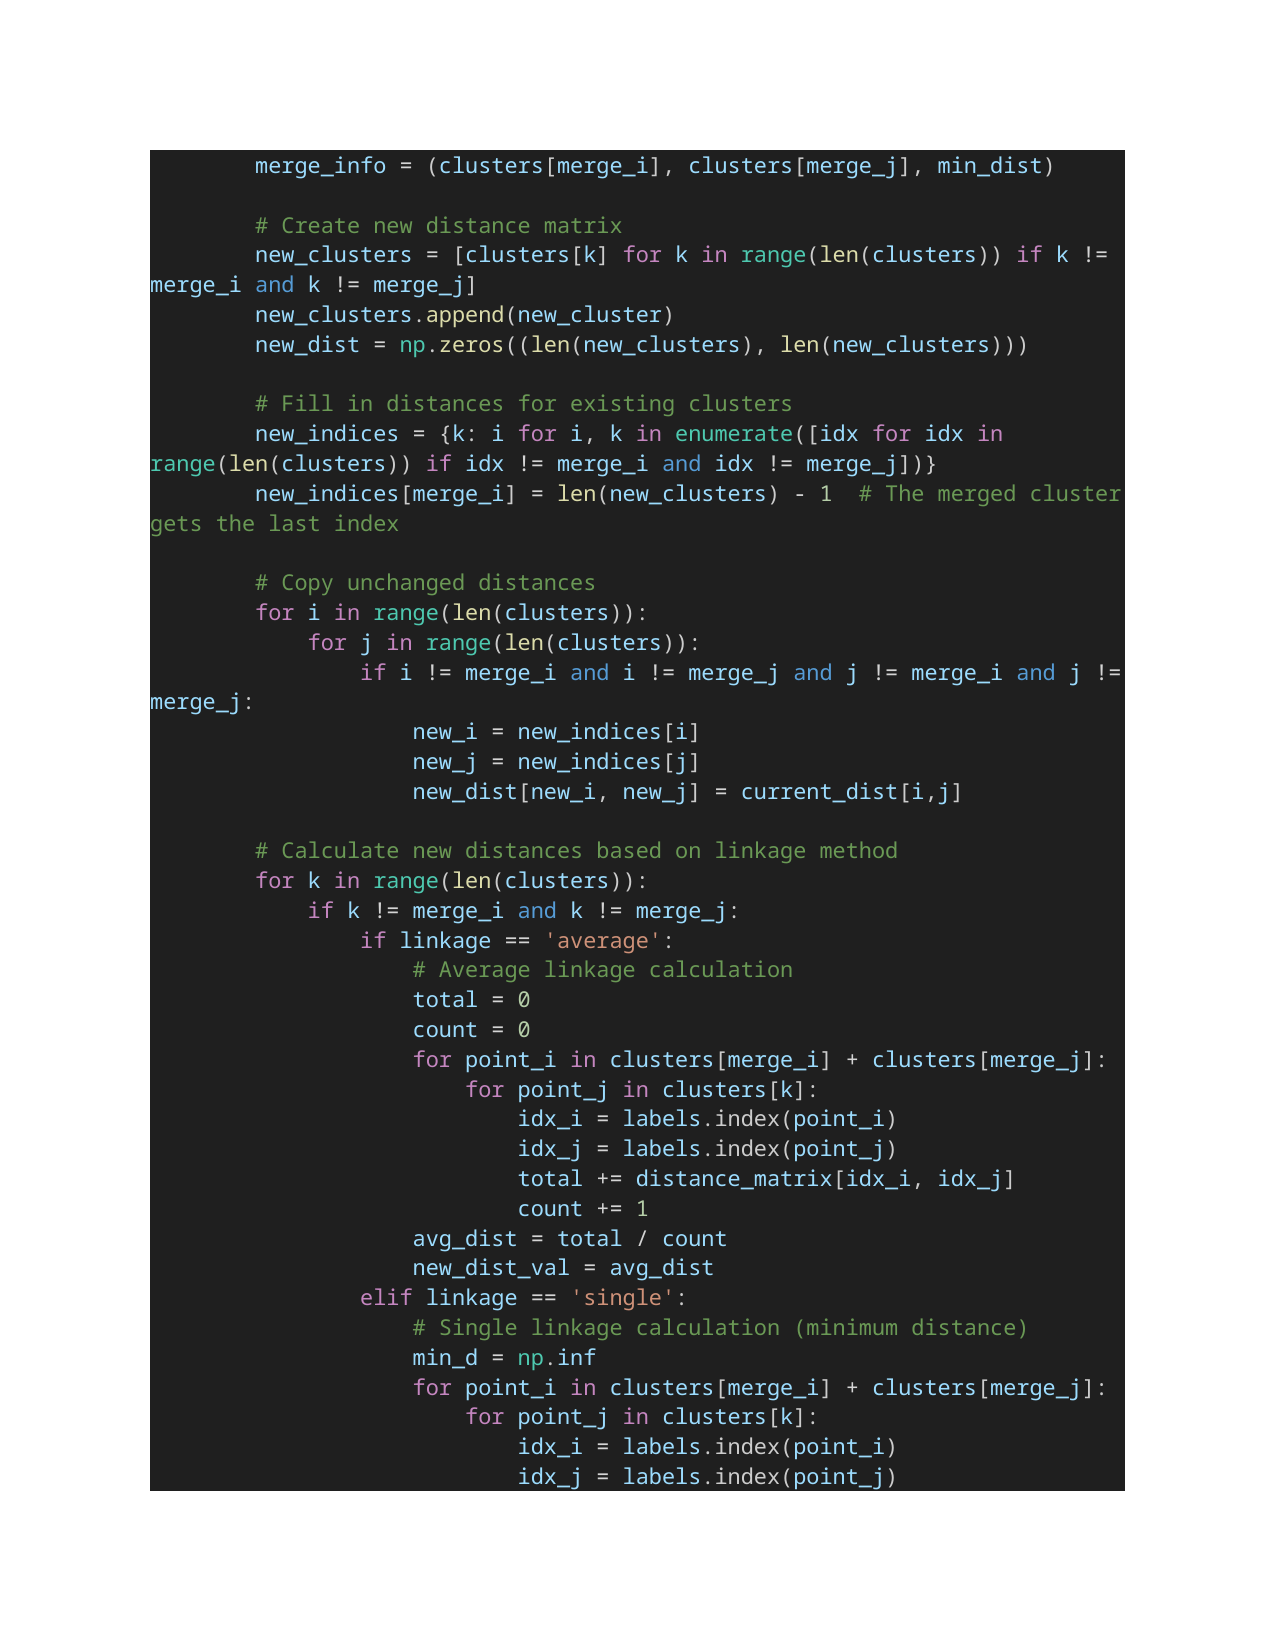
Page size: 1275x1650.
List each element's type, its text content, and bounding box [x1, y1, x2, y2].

text new_clusters = [clusters[k] for k in range(len(clusters)) if k != merge_i and k != merge_j] [150, 239, 1125, 299]
text new_j = new_indices[j] [150, 746, 1125, 776]
text for point_j in clusters[k]: [150, 1401, 1125, 1431]
text total = 0 [150, 984, 1125, 1014]
text idx_j = labels.index(point_j) [150, 1133, 1125, 1163]
text # Average linkage calculation [150, 954, 1125, 984]
text count = 0 [150, 1014, 1125, 1044]
text # Calculate new distances based on linkage method [150, 835, 1125, 865]
text for j in range(len(clusters)): [150, 627, 1125, 656]
text idx_i = labels.index(point_i) [150, 1103, 1125, 1133]
text for point_i in clusters[merge_i] + clusters[merge_j]: [150, 1044, 1125, 1073]
text new_dist = np.zeros((len(new_clusters), len(new_clusters))) [150, 329, 1125, 358]
text idx_j = labels.index(point_j) [150, 1461, 1125, 1491]
text # Create new distance matrix [150, 209, 1125, 239]
text new_dist_val = avg_dist [150, 1252, 1125, 1282]
text new_dist[new_i, new_j] = current_dist[i,j] [150, 776, 1125, 805]
text if linkage == 'average': [150, 924, 1125, 954]
text min_d = np.inf [150, 1342, 1125, 1371]
text for point_i in clusters[merge_i] + clusters[merge_j]: [150, 1371, 1125, 1401]
text if k != merge_i and k != merge_j: [150, 895, 1125, 924]
text for i in range(len(clusters)): [150, 597, 1125, 627]
text new_i = new_indices[i] [150, 716, 1125, 746]
text if i != merge_i and i != merge_j and j != merge_i and j != merge_j: [150, 656, 1125, 716]
text count += 1 [150, 1193, 1125, 1222]
text for k in range(len(clusters)): [150, 865, 1125, 895]
text # Single linkage calculation (minimum distance) [150, 1312, 1125, 1342]
text new_indices[merge_i] = len(new_clusters) - 1 # The merged cluster gets the last index [150, 478, 1125, 537]
text total += distance_matrix[idx_i, idx_j] [150, 1163, 1125, 1193]
text avg_dist = total / count [150, 1222, 1125, 1252]
text merge_info = (clusters[merge_i], clusters[merge_j], min_dist) [150, 150, 1125, 180]
text new_indices = {k: i for i, k in enumerate([idx for idx in range(len(clusters)) if idx != merge_i and idx != merge_j])} [150, 418, 1125, 478]
text # Copy unchanged distances [150, 567, 1125, 597]
text for point_j in clusters[k]: [150, 1073, 1125, 1103]
text new_clusters.append(new_cluster) [150, 299, 1125, 329]
text # Fill in distances for existing clusters [150, 388, 1125, 418]
text idx_i = labels.index(point_i) [150, 1431, 1125, 1461]
text elif linkage == 'single': [150, 1282, 1125, 1312]
